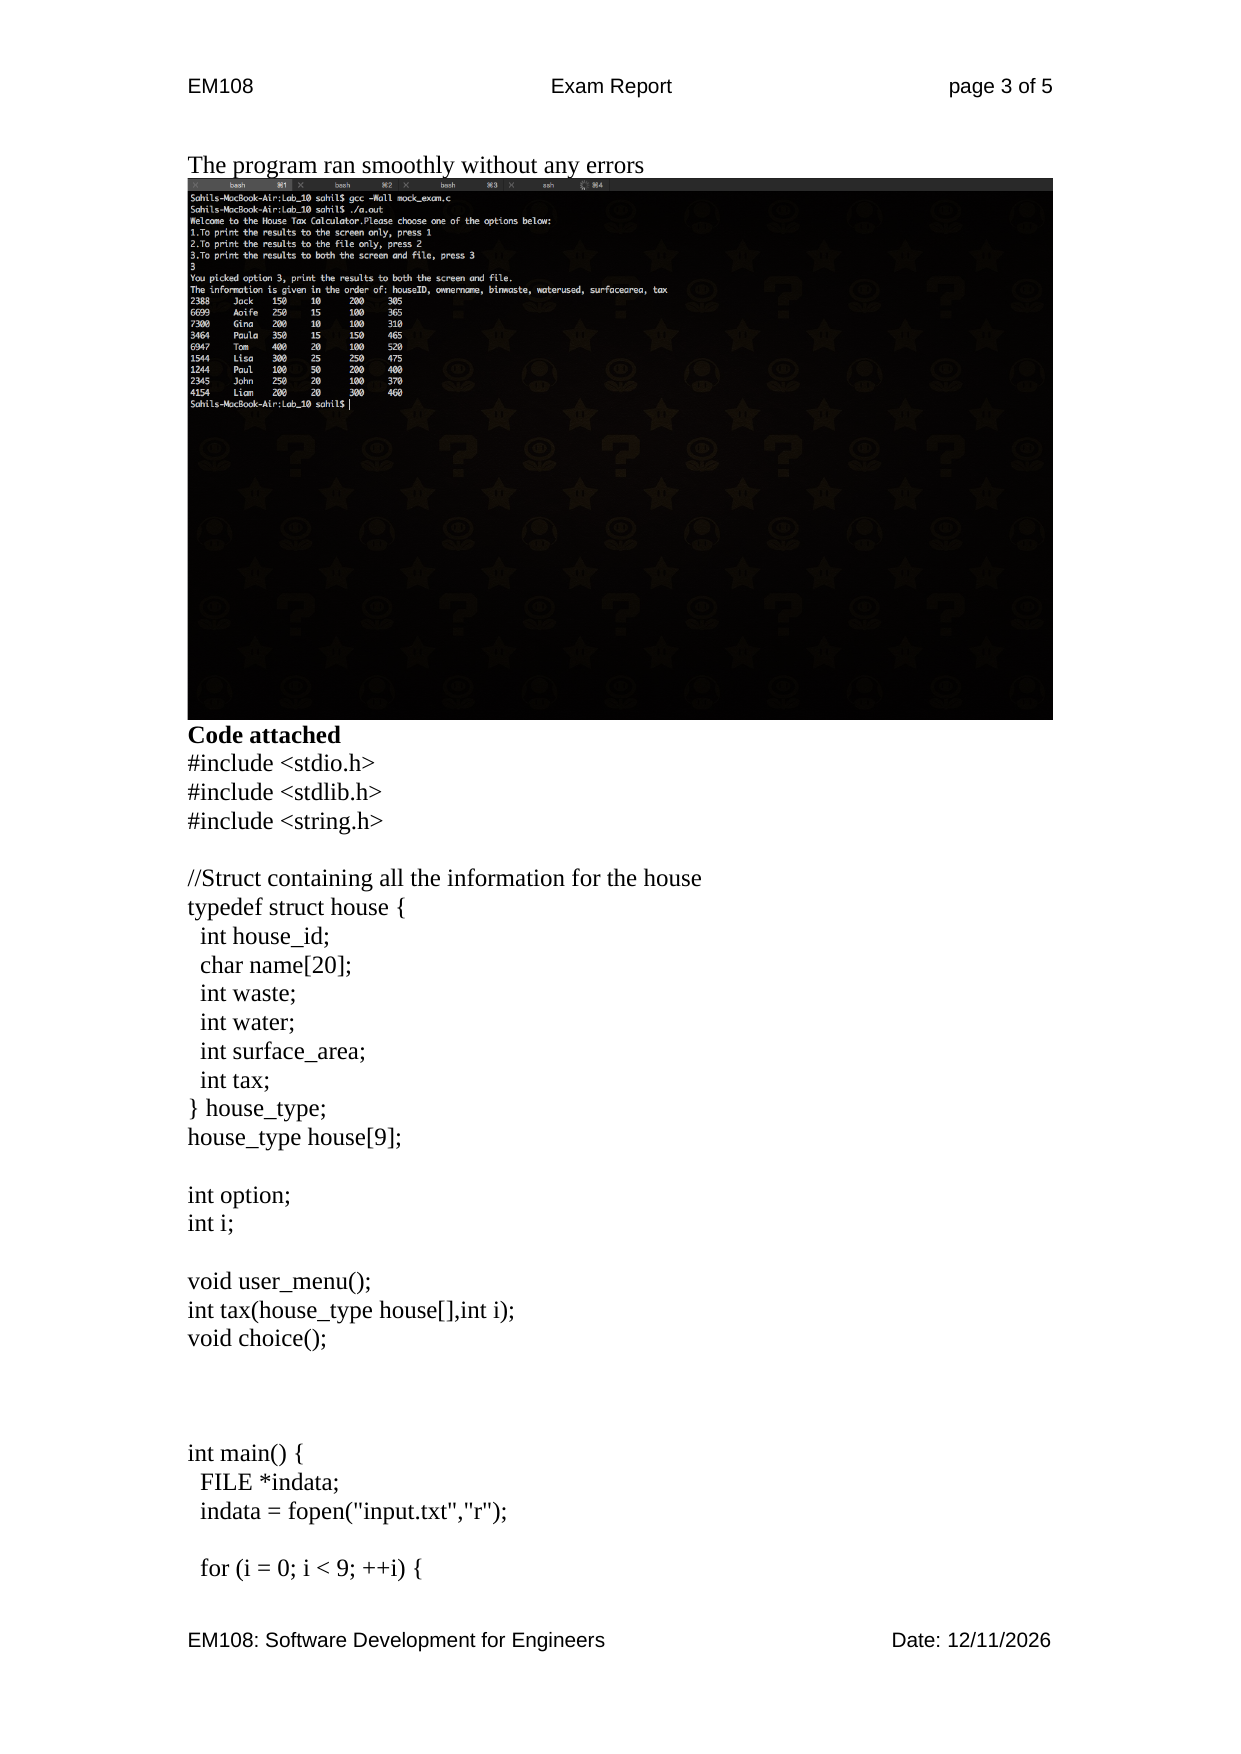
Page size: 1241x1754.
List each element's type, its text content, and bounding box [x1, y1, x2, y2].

text int tax; [187, 1065, 1053, 1093]
text int waste; [187, 978, 1053, 1007]
text int tax(house_type house[],int i); [187, 1295, 1053, 1323]
text int surface_area; [187, 1036, 1053, 1065]
text indata = fopen("input.txt","r"); [187, 1496, 1053, 1525]
text int water; [187, 1007, 1053, 1036]
text FILE *indata; [187, 1467, 1053, 1496]
text void user_menu(); [187, 1266, 1053, 1295]
text //Struct containing all the information for the house [187, 863, 1053, 892]
text int option; [187, 1180, 1053, 1208]
text Code attached [187, 720, 1053, 748]
text char name[20]; [187, 950, 1053, 978]
text int house_id; [187, 921, 1053, 950]
picture [187, 178, 1053, 720]
text void choice(); [187, 1323, 1053, 1352]
text #include <string.h> [187, 806, 1053, 835]
text house_type house[9]; [187, 1122, 1053, 1151]
text for (i = 0; i < 9; ++i) { [187, 1553, 1053, 1582]
text #include <stdlib.h> [187, 777, 1053, 806]
text int i; [187, 1208, 1053, 1237]
text typedef struct house { [187, 892, 1053, 921]
text The program ran smoothly without any errors [187, 150, 1053, 178]
text #include <stdio.h> [187, 748, 1053, 777]
text } house_type; [187, 1093, 1053, 1122]
text int main() { [187, 1438, 1053, 1467]
